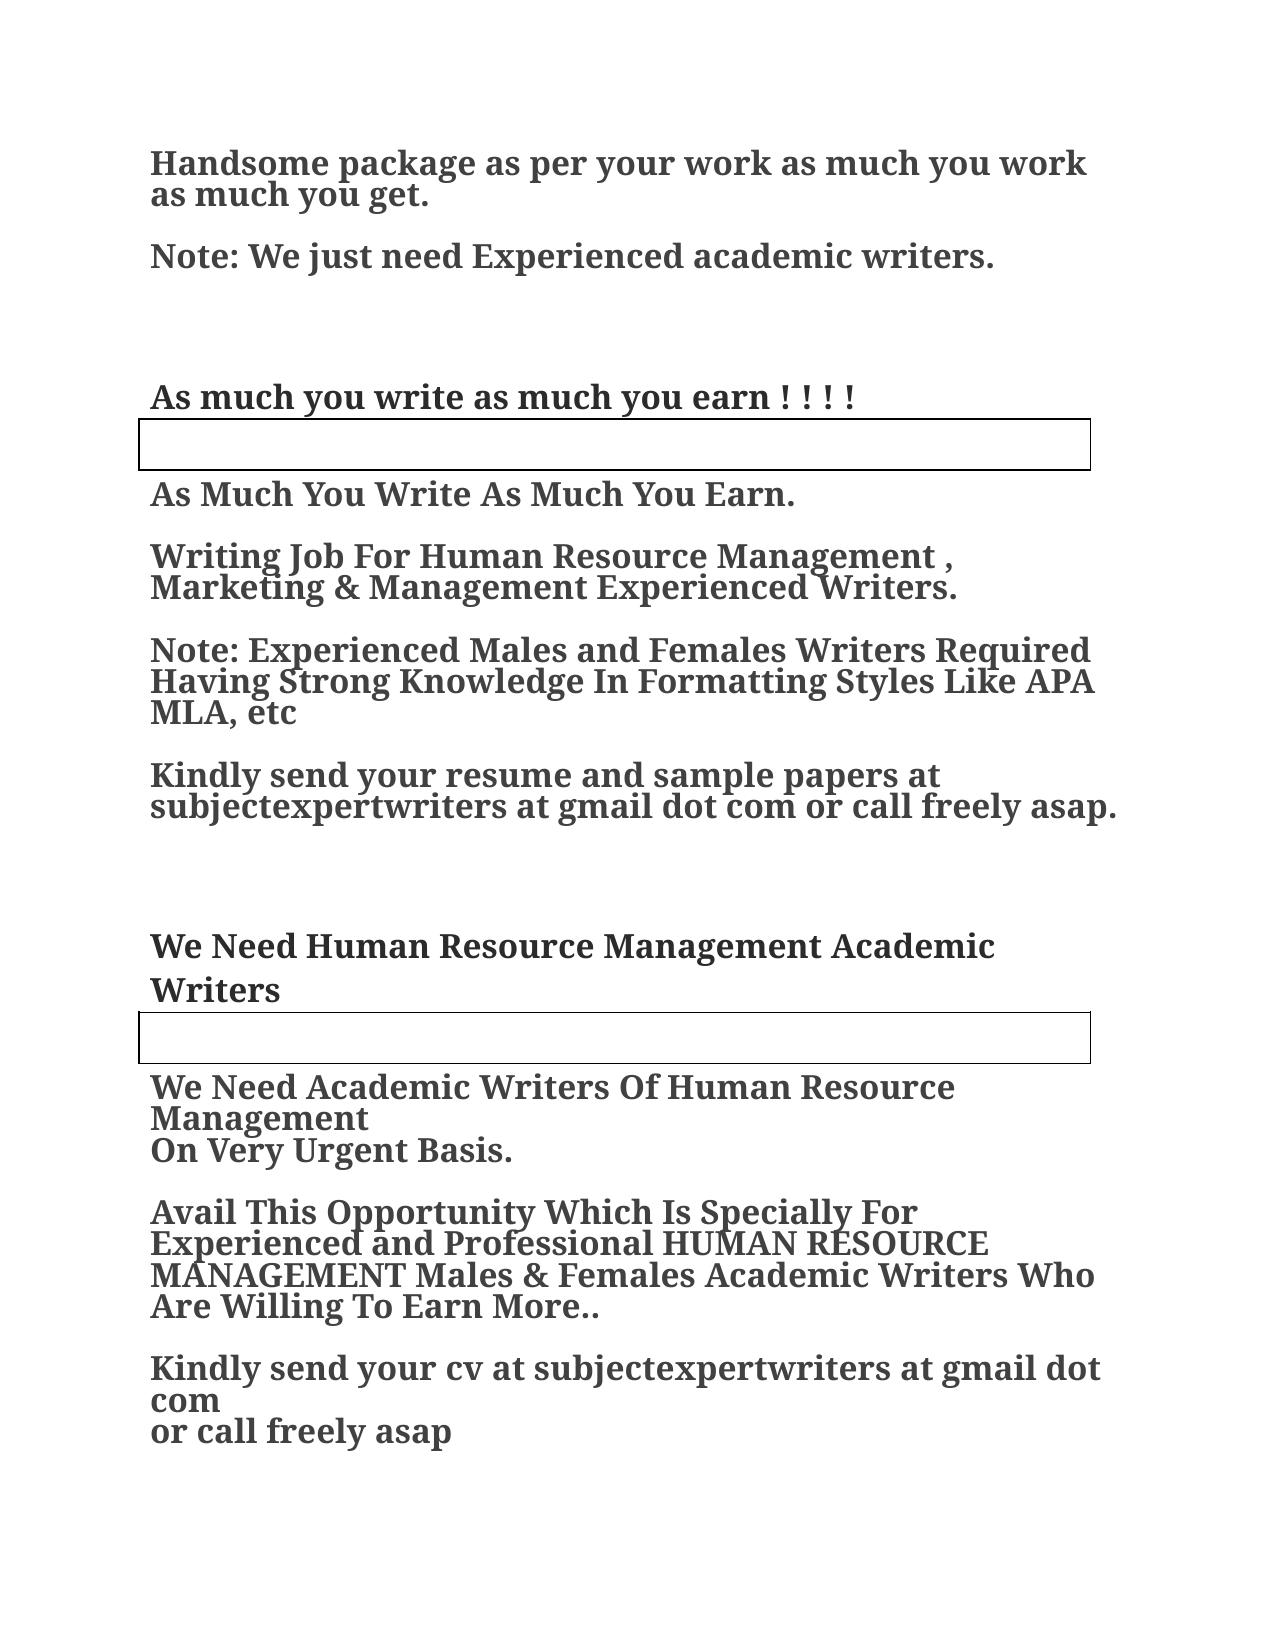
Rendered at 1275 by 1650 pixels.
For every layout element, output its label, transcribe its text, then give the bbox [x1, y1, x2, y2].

text We Need Academic Writers Of Human Resource Management On Very Urgent Basis. Avail This Opportunity Which Is Specially For Experienced and Professional HUMAN RESOURCE MANAGEMENT Males & Females Academic Writers Who Are Willing To Earn More.. Kindly send your cv at subjectexpertwriters at gmail dot com or call freely asap [150, 1074, 1125, 1449]
text We Need Human Resource Management Academic Writers [150, 924, 1125, 1011]
text As Much You Write As Much You Earn. Writing Job For Human Resource Management , Marketing & Management Experienced Writers. Note: Experienced Males and Females Writers Required Having Strong Knowledge In Formatting Styles Like APA MLA, etc Kindly send your resume and sample papers at subjectexpertwriters at gmail dot com or call freely asap. [150, 481, 1125, 825]
text As much you write as much you earn ! ! ! ! [150, 374, 1125, 418]
table_header [140, 420, 1090, 469]
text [150, 150, 1125, 275]
table_header [140, 1013, 1090, 1063]
